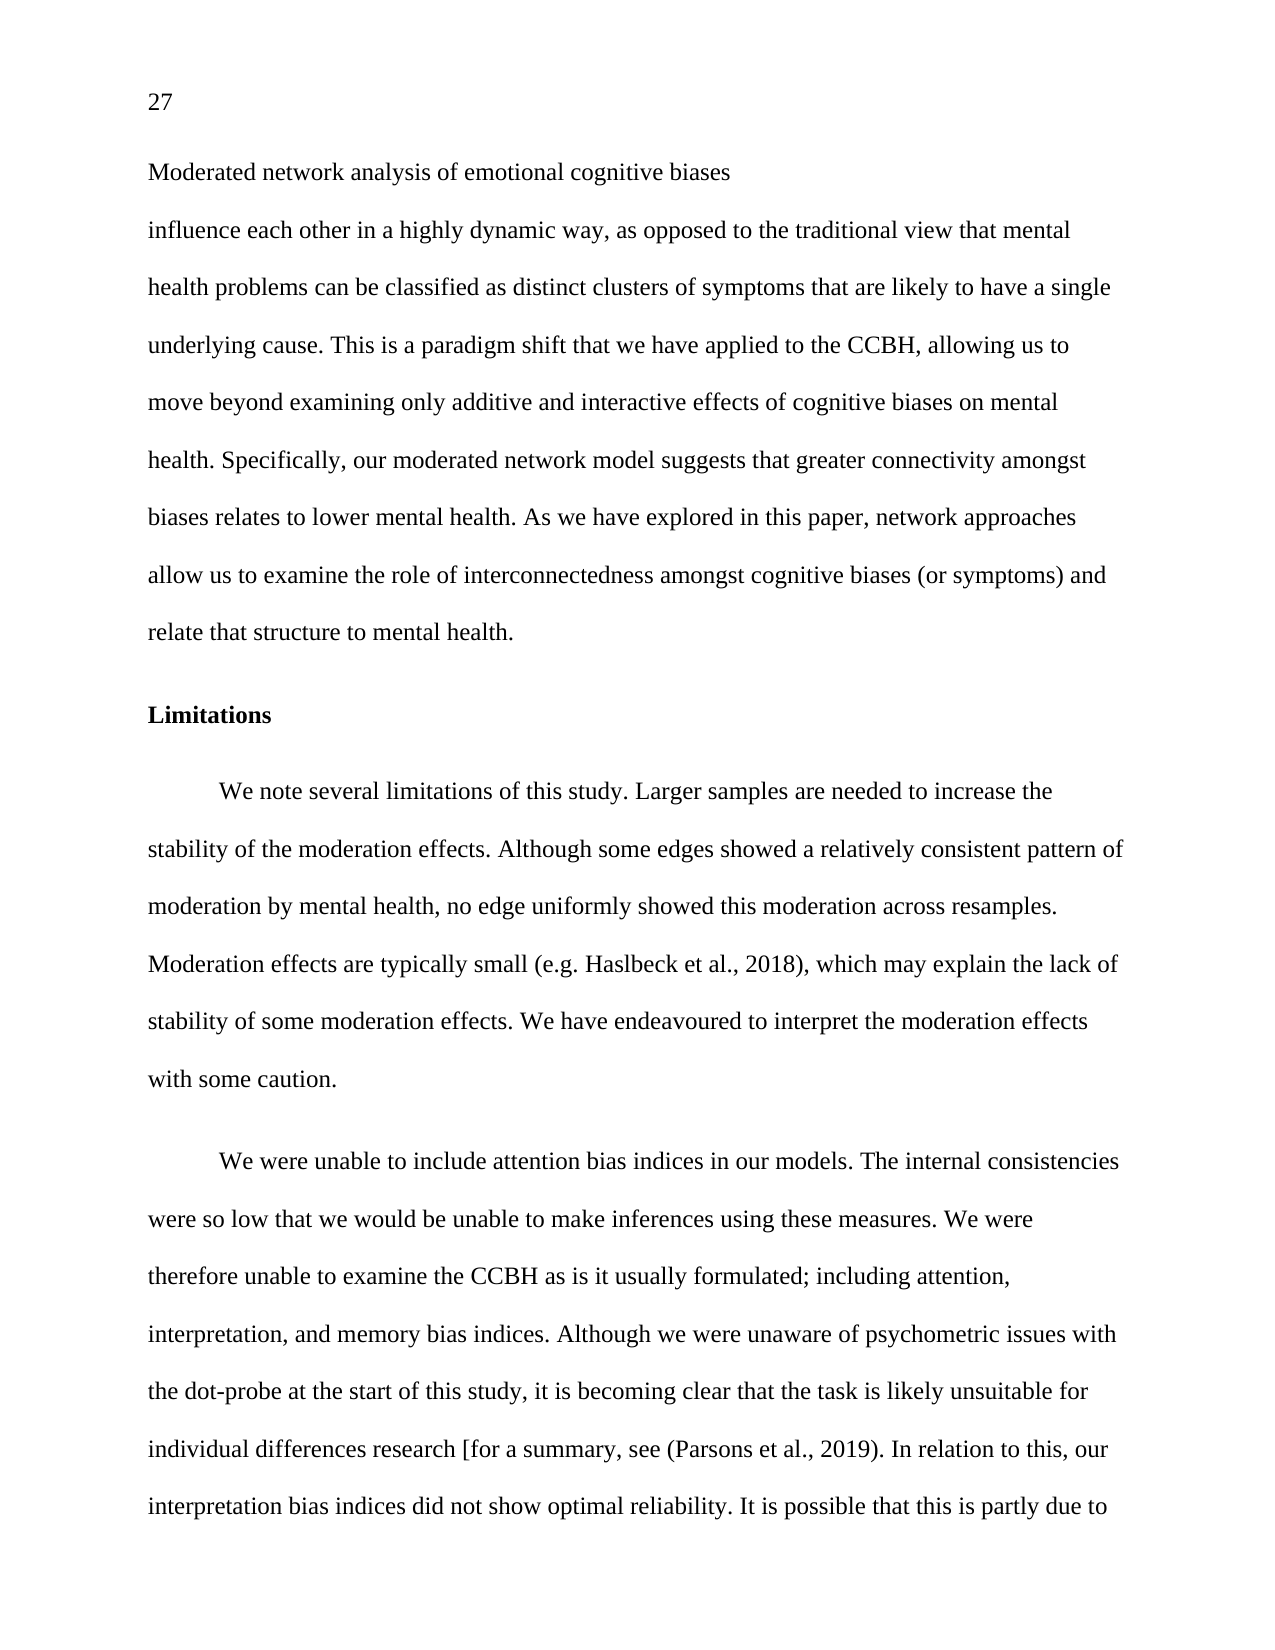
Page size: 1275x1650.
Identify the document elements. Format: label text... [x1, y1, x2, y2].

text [148, 215, 1127, 646]
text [148, 1146, 1127, 1520]
text We note several limitations of this study. Larger samples are needed to increase the stability of the moderation effects. Although some edges showed a relatively consistent pattern of moderation by mental health, no edge uniformly showed this moderation across resamples. Moderation effects are typically small (e.g. Haslbeck et al., 2018), which may explain the lack of stability of some moderation effects. We have endeavoured to interpret the moderation effects with some caution. [148, 776, 1127, 1092]
subtitle Limitations [148, 700, 1127, 729]
